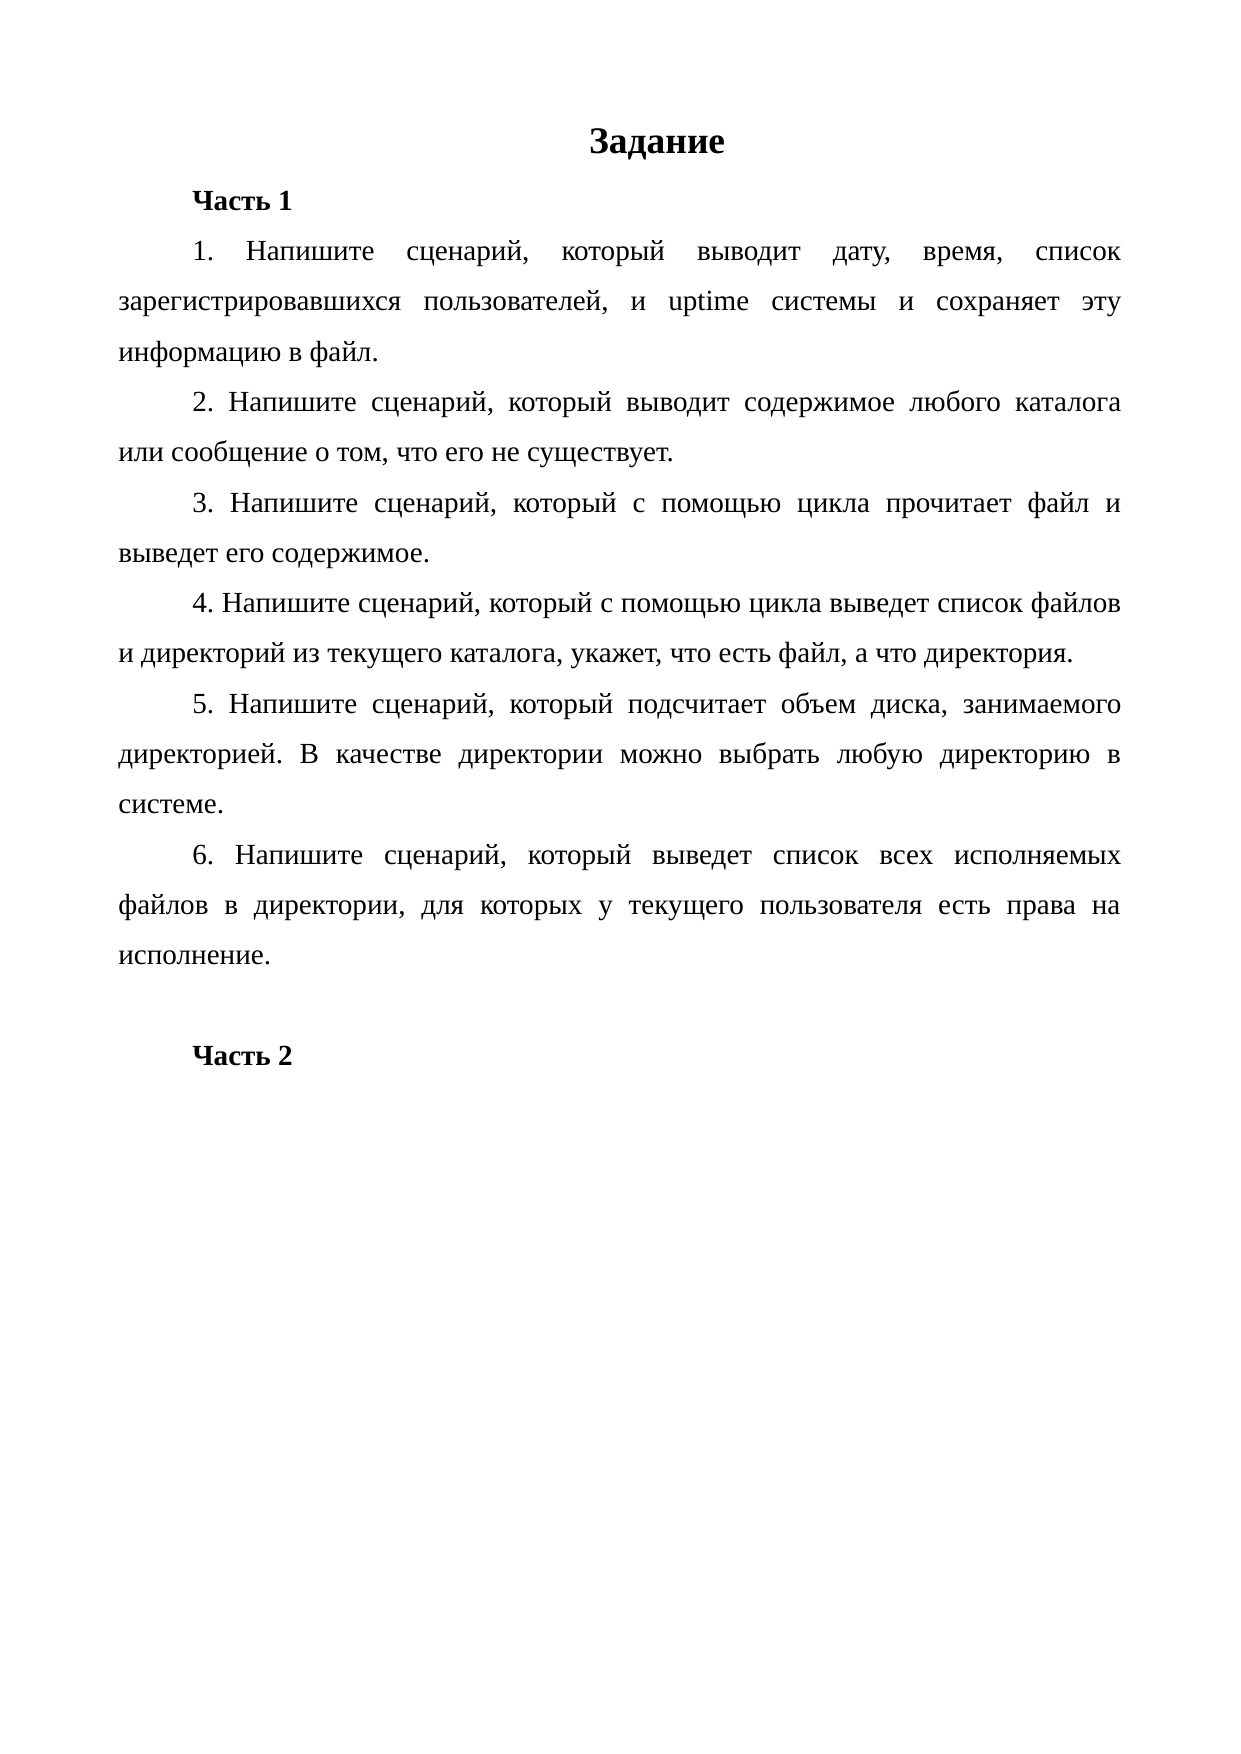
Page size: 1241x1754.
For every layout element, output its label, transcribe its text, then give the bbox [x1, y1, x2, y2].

subtitle Задание [118, 118, 1122, 161]
text 5. Напишите сценарий, который подсчитает объем диска, занимаемого директорией. В качестве директории можно выбрать любую директорию в системе. [118, 686, 1122, 820]
text 3. Напишите сценарий, который с помощью цикла прочитает файл и выведет его содержимое. [118, 485, 1122, 568]
text 6. Напишите сценарий, который выведет список всех исполняемых файлов в директории, для которых у текущего пользователя есть права на исполнение. [118, 837, 1122, 971]
text 2. Напишите сценарий, который выводит содержимое любого каталога или сообщение о том, что его не существует. [118, 384, 1122, 468]
text 1. Напишите сценарий, который выводит дату, время, список зарегистрировавшихся пользователей, и uptime системы и сохраняет эту информацию в файл. [118, 233, 1122, 367]
text 4. Напишите сценарий, который с помощью цикла выведет список файлов и директорий из текущего каталога, укажет, что есть файл, а что директория. [118, 585, 1122, 669]
text Часть 2 [118, 1038, 1122, 1072]
text Часть 1 [118, 183, 1122, 216]
